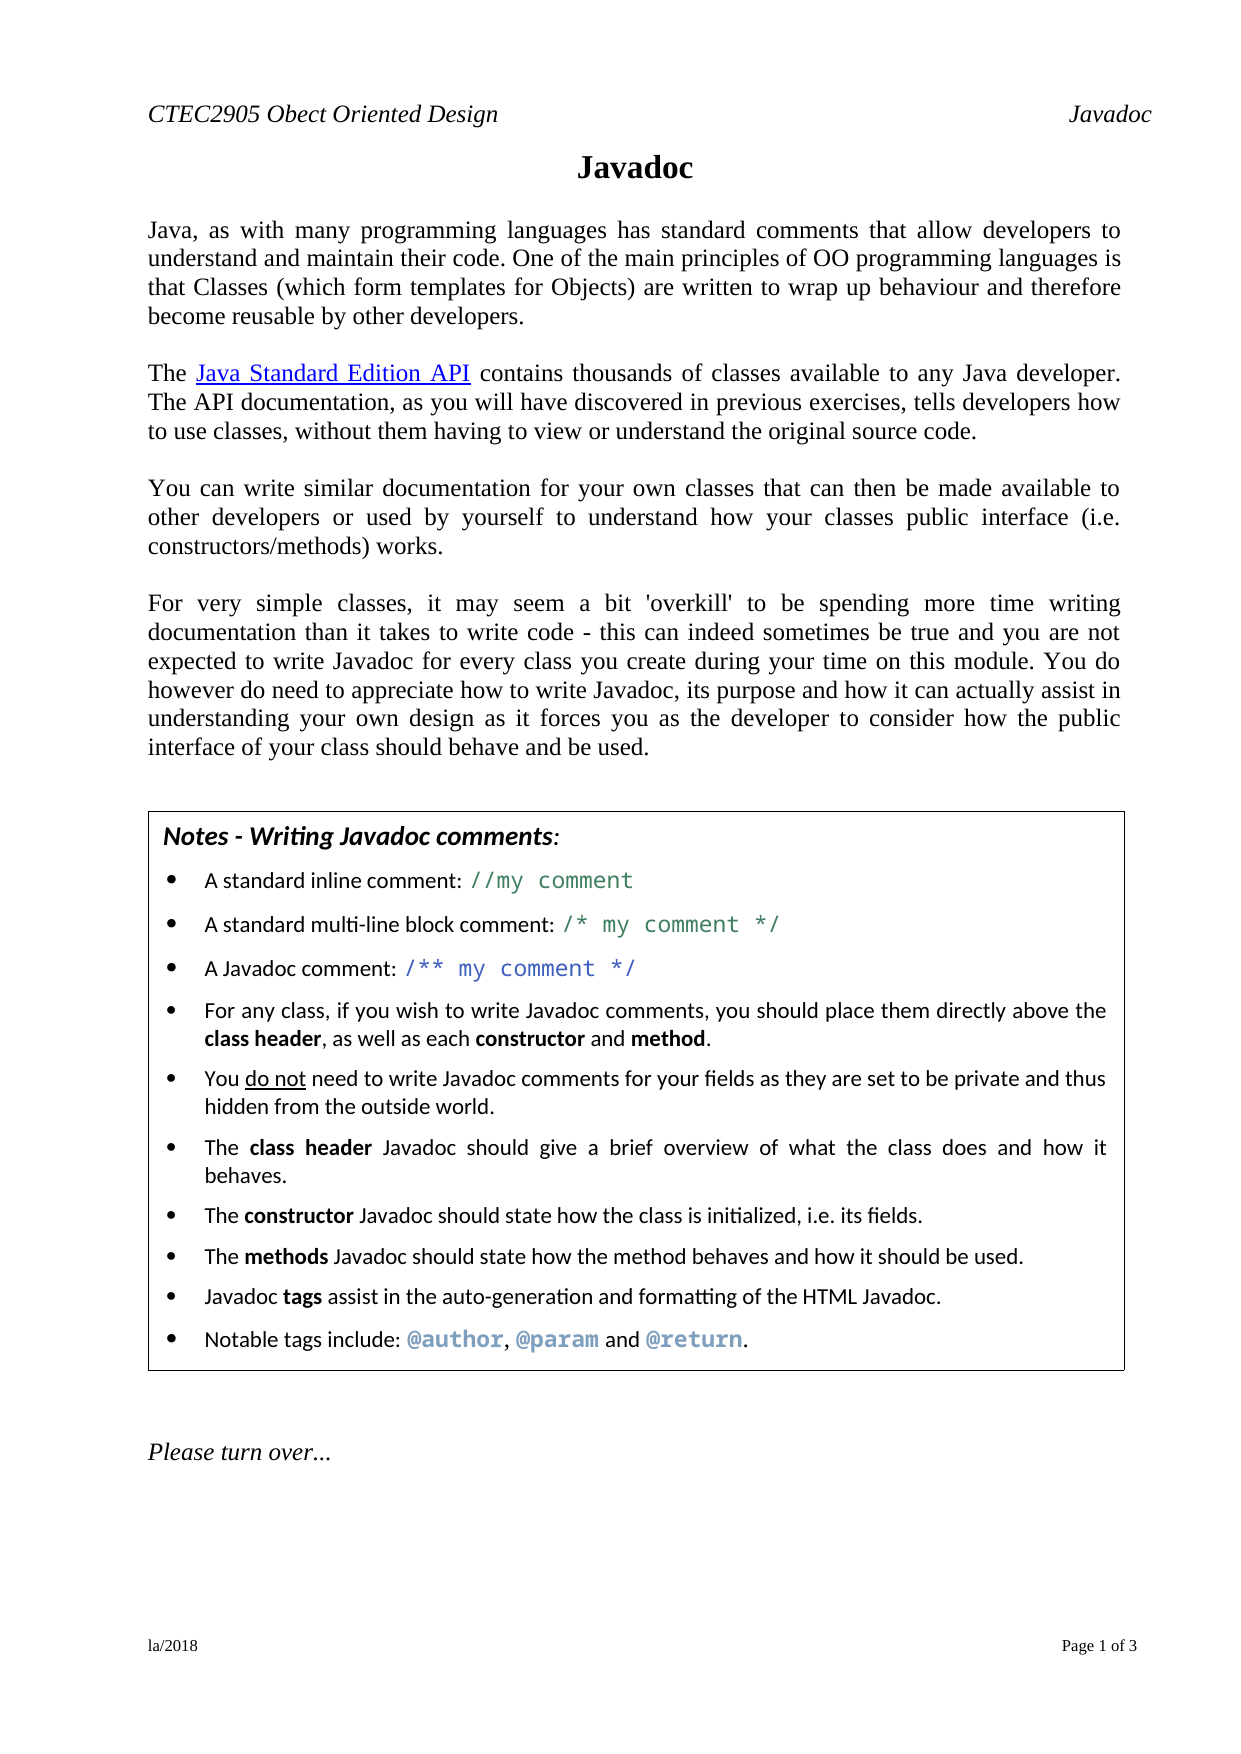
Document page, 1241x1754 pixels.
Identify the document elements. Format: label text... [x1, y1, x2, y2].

text Javadoc [148, 148, 1122, 186]
text The Java Standard Edition API contains thousands of classes available to any Java developer. The API documentation, as you will have discovered in previous exercises, tells developers how to use classes, without them having to view or understand the original source code. [148, 358, 1122, 445]
list For very simple classes, it may seem a bit 'overkill' to be spending more time writing documentation than it takes to write code - this can indeed sometimes be true and you are not expected to write Javadoc for every class you create during your time on this module. You do however do need to appreciate how to write Javadoc, its purpose and how it can actually assist in understanding your own design as it forces you as the developer to consider how the public interface of your class should behave and be used. [148, 588, 1122, 761]
text You can write similar documentation for your own classes that can then be made available to other developers or used by yourself to understand how your classes public interface (i.e. constructors/methods) works. [148, 473, 1122, 560]
text Java, as with many programming languages has standard comments that allow developers to understand and maintain their code. One of the main principles of OO programming languages is that Classes (which form templates for Objects) are written to wrap up behaviour and therefore become reusable by other developers. [148, 215, 1122, 330]
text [148, 1437, 1122, 1466]
